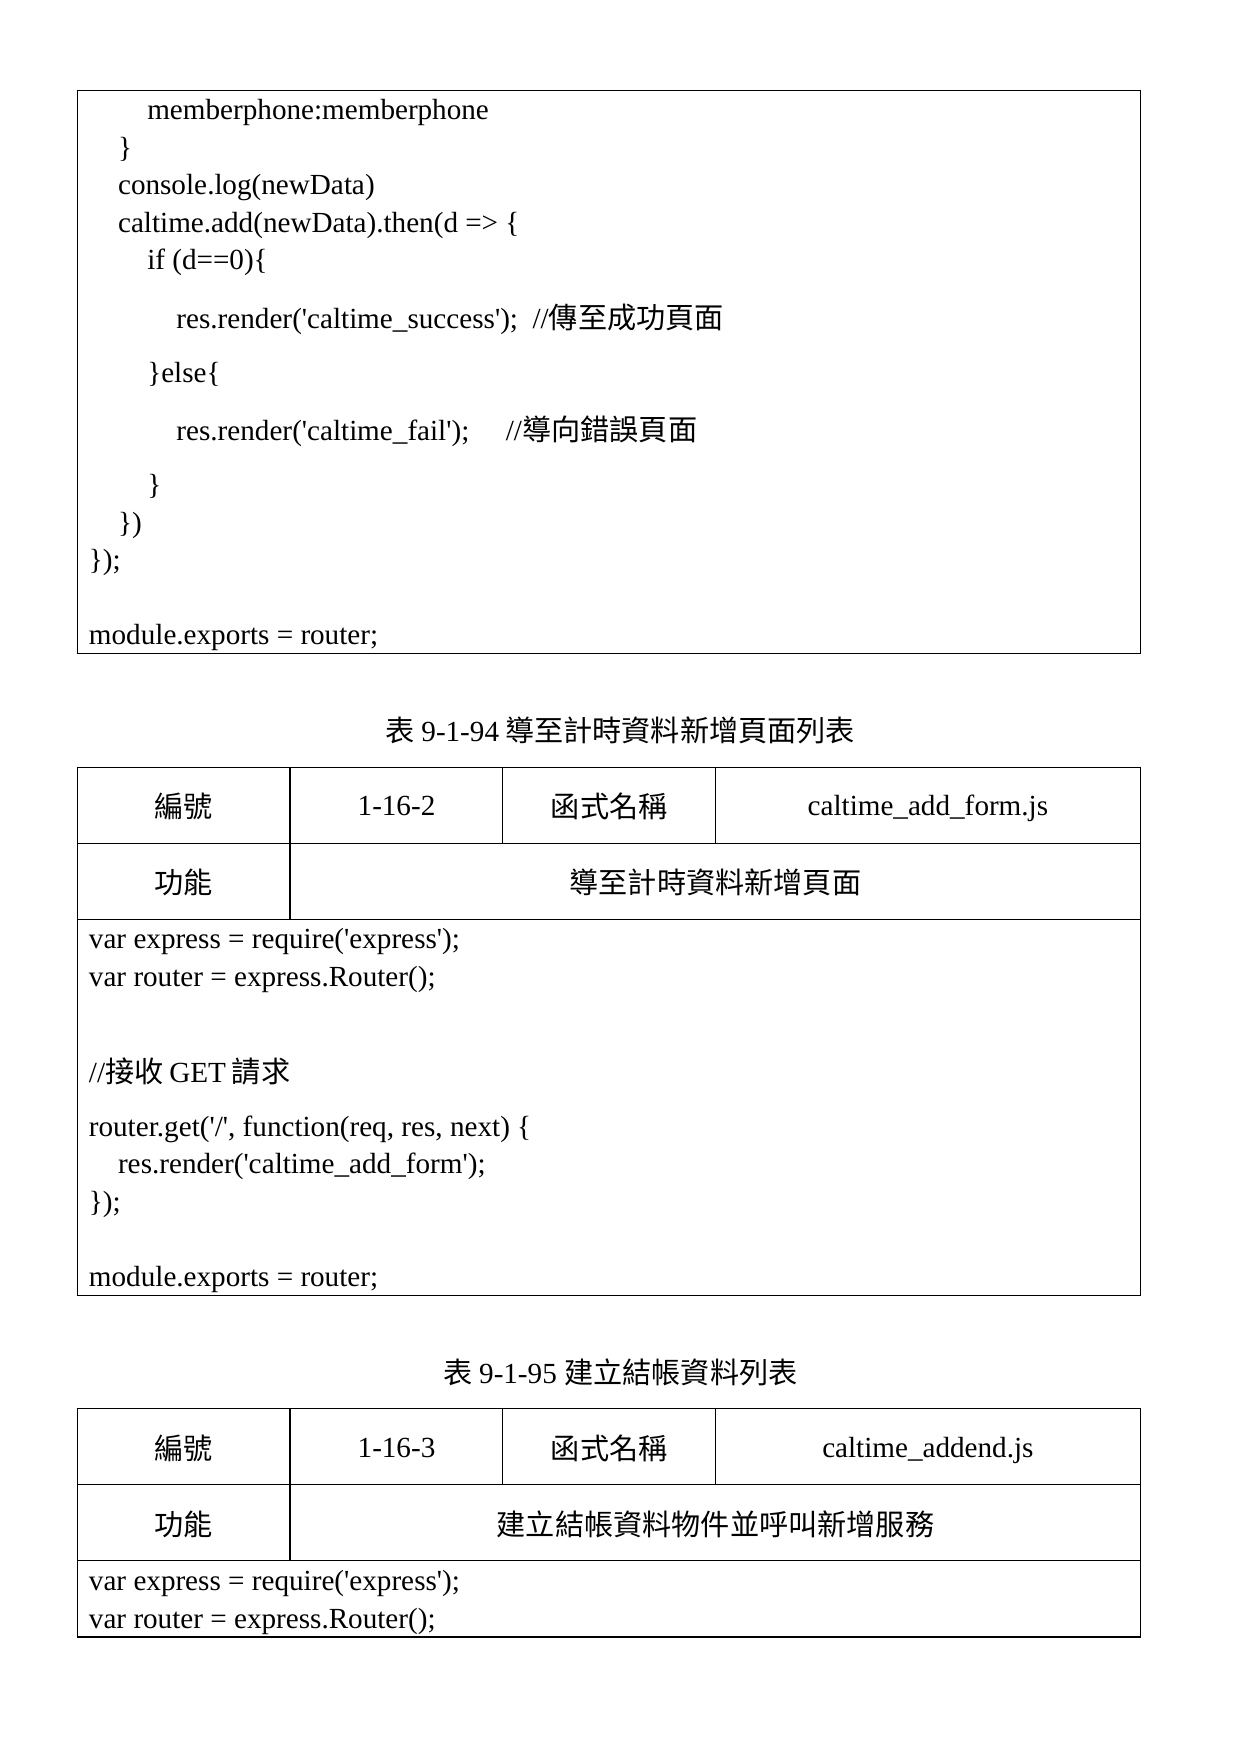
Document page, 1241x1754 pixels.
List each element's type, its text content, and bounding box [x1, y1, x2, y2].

text 表 9-1-94導至計時資料新增頁面列表 [89, 692, 1152, 767]
table_header 編號 [78, 1409, 289, 1484]
table_header 1-16-2 [291, 768, 502, 843]
table_cell 建立結帳資料物件並呼叫新增服務 [291, 1485, 1140, 1560]
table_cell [78, 1561, 1140, 1636]
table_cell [78, 91, 1140, 653]
table_header caltime_add_form.js [716, 768, 1140, 843]
table_cell var express = require('express'); var router = express.Router(); //接收GET請求 router.get('/', function(req, res, next) { res.render('caltime_add_form'); }); module.exports = router; [78, 920, 1140, 1295]
table_header caltime_addend.js [716, 1409, 1140, 1484]
table_header 函式名稱 [503, 768, 715, 843]
table_cell 功能 [78, 1485, 289, 1560]
text 表 9-1-95 建立結帳資料列表 [89, 1333, 1152, 1408]
table_header 1-16-3 [291, 1409, 502, 1484]
table_header 編號 [78, 768, 289, 843]
table_cell 功能 [78, 844, 289, 919]
table_cell 導至計時資料新增頁面 [291, 844, 1140, 919]
table_header 函式名稱 [503, 1409, 715, 1484]
